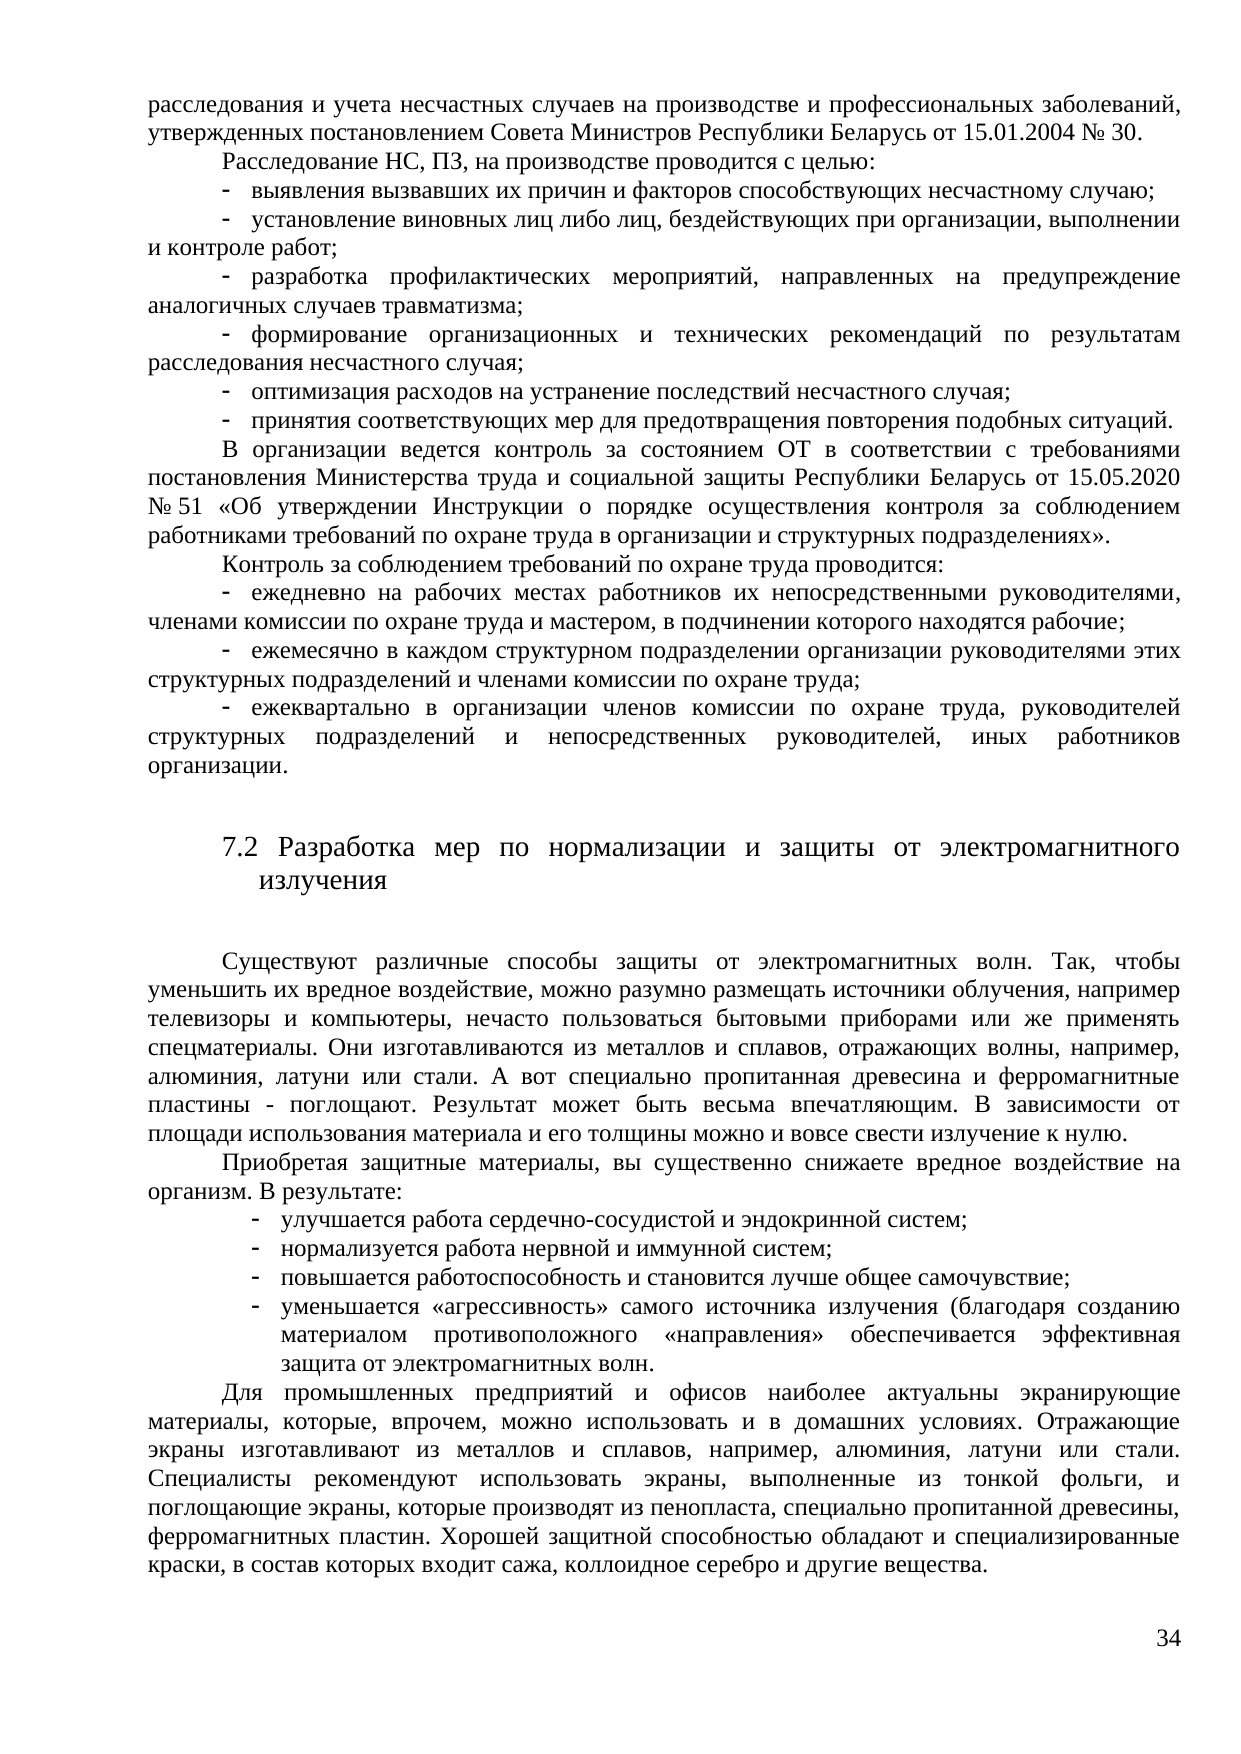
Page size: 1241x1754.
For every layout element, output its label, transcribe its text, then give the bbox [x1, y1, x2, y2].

list принятия соответствующих мер для предотвращения повторения подобных ситуаций. [148, 405, 1181, 434]
list улучшается работа сердечно-сосудистой и эндокринной систем; [251, 1204, 1181, 1233]
text Расследование НС, ПЗ, на производстве проводится с целью: [148, 146, 1181, 175]
text Приобретая защитные материалы, вы существенно снижаете вредное воздействие на организм. В результате: [148, 1147, 1181, 1204]
list выявления вызвавших их причин и факторов способствующих несчастному случаю; [148, 175, 1181, 204]
list разработка профилактических мероприятий, направленных на предупреждение аналогичных случаев травматизма; [148, 261, 1181, 319]
text В организации ведется контроль за состоянием ОТ в соответствии с требованиями постановления Министерства труда и социальной защиты Республики Беларусь от 15.05.2020 № 51 «Об утверждении Инструкции о порядке осуществления контроля за соблюдением работниками требований по охране труда в организации и структурных подразделениях». [148, 434, 1181, 549]
list формирование организационных и технических рекомендаций по результатам расследования несчастного случая; [148, 319, 1181, 376]
text Для промышленных предприятий и офисов наиболее актуальны экранирующие материалы, которые, впрочем, можно использовать и в домашних условиях. Отражающие экраны изготавливают из металлов и сплавов, например, алюминия, латуни или стали. Специалисты рекомендуют использовать экраны, выполненные из тонкой фольги, и поглощающие экраны, которые производят из пенопласта, специально пропитанной древесины, ферромагнитных пластин. Хорошей защитной способностью обладают и специализированные краски, в состав которых входит сажа, коллоидное серебро и другие вещества. [148, 1377, 1181, 1578]
list нормализуется работа нервной и иммунной систем; [251, 1233, 1181, 1262]
list ежедневно на рабочих местах работников их непосредственными руководителями, членами комиссии по охране труда и мастером, в подчинении которого находятся рабочие; [148, 577, 1181, 635]
list уменьшается «агрессивность» самого источника излучения (благодаря созданию материалом противоположного «направления» обеспечивается эффективная защита от электромагнитных волн. [251, 1291, 1181, 1377]
text Контроль за соблюдением требований по охране труда проводится: [148, 549, 1181, 577]
list повышается работоспособность и становится лучше общее самочувствие; [251, 1262, 1181, 1291]
list оптимизация расходов на устранение последствий несчастного случая; [148, 376, 1181, 405]
text Существуют различные способы защиты от электромагнитных волн. Так, чтобы уменьшить их вредное воздействие, можно разумно размещать источники облучения, например телевизоры и компьютеры, нечасто пользоваться бытовыми приборами или же применять спецматериалы. Они изготавливаются из металлов и сплавов, отражающих волны, например, алюминия, латуни или стали. А вот специально пропитанная древесина и ферромагнитные пластины - поглощают. Результат может быть весьма впечатляющим. В зависимости от площади использования материала и его толщины можно и вовсе свести излучение к нулю. [148, 946, 1181, 1147]
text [148, 89, 1181, 146]
list установление виновных лиц либо лиц, бездействующих при организации, выполнении и контроле работ; [148, 204, 1181, 261]
list ежемесячно в каждом структурном подразделении организации руководителями этих структурных подразделений и членами комиссии по охране труда; [148, 635, 1181, 692]
list ежеквартально в организации членов комиссии по охране труда, руководителей структурных подразделений и непосредственных руководителей, иных работников организации. [148, 692, 1181, 779]
list Разработка мер по нормализации и защиты от электромагнитного излучения [222, 829, 1181, 896]
